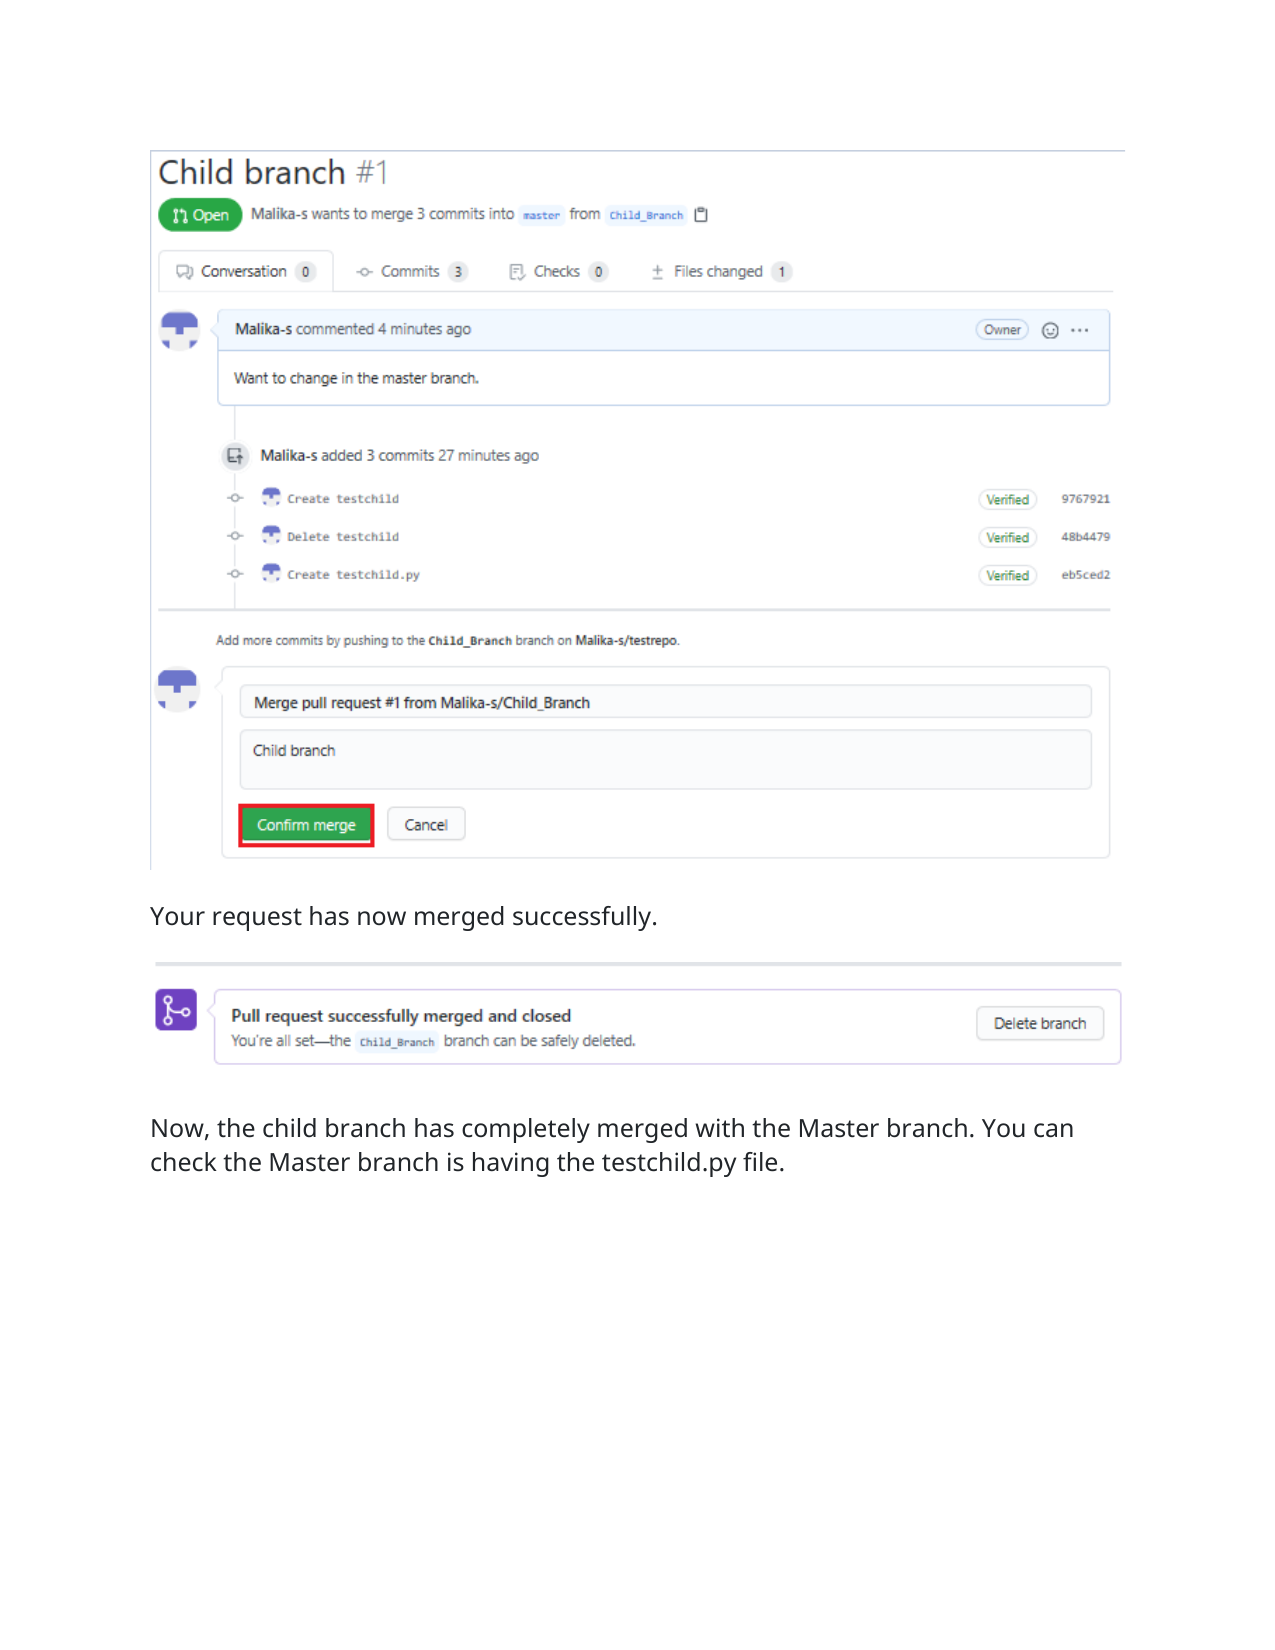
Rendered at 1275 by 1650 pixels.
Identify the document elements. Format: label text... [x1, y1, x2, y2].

text Now, the child branch has completely merged with the Master branch. You can check the Master branch is having the testchild.py file. [150, 1111, 1125, 1179]
picture [150, 150, 1125, 870]
text Your request has now merged successfully. [150, 899, 1125, 933]
picture [150, 962, 1125, 1082]
